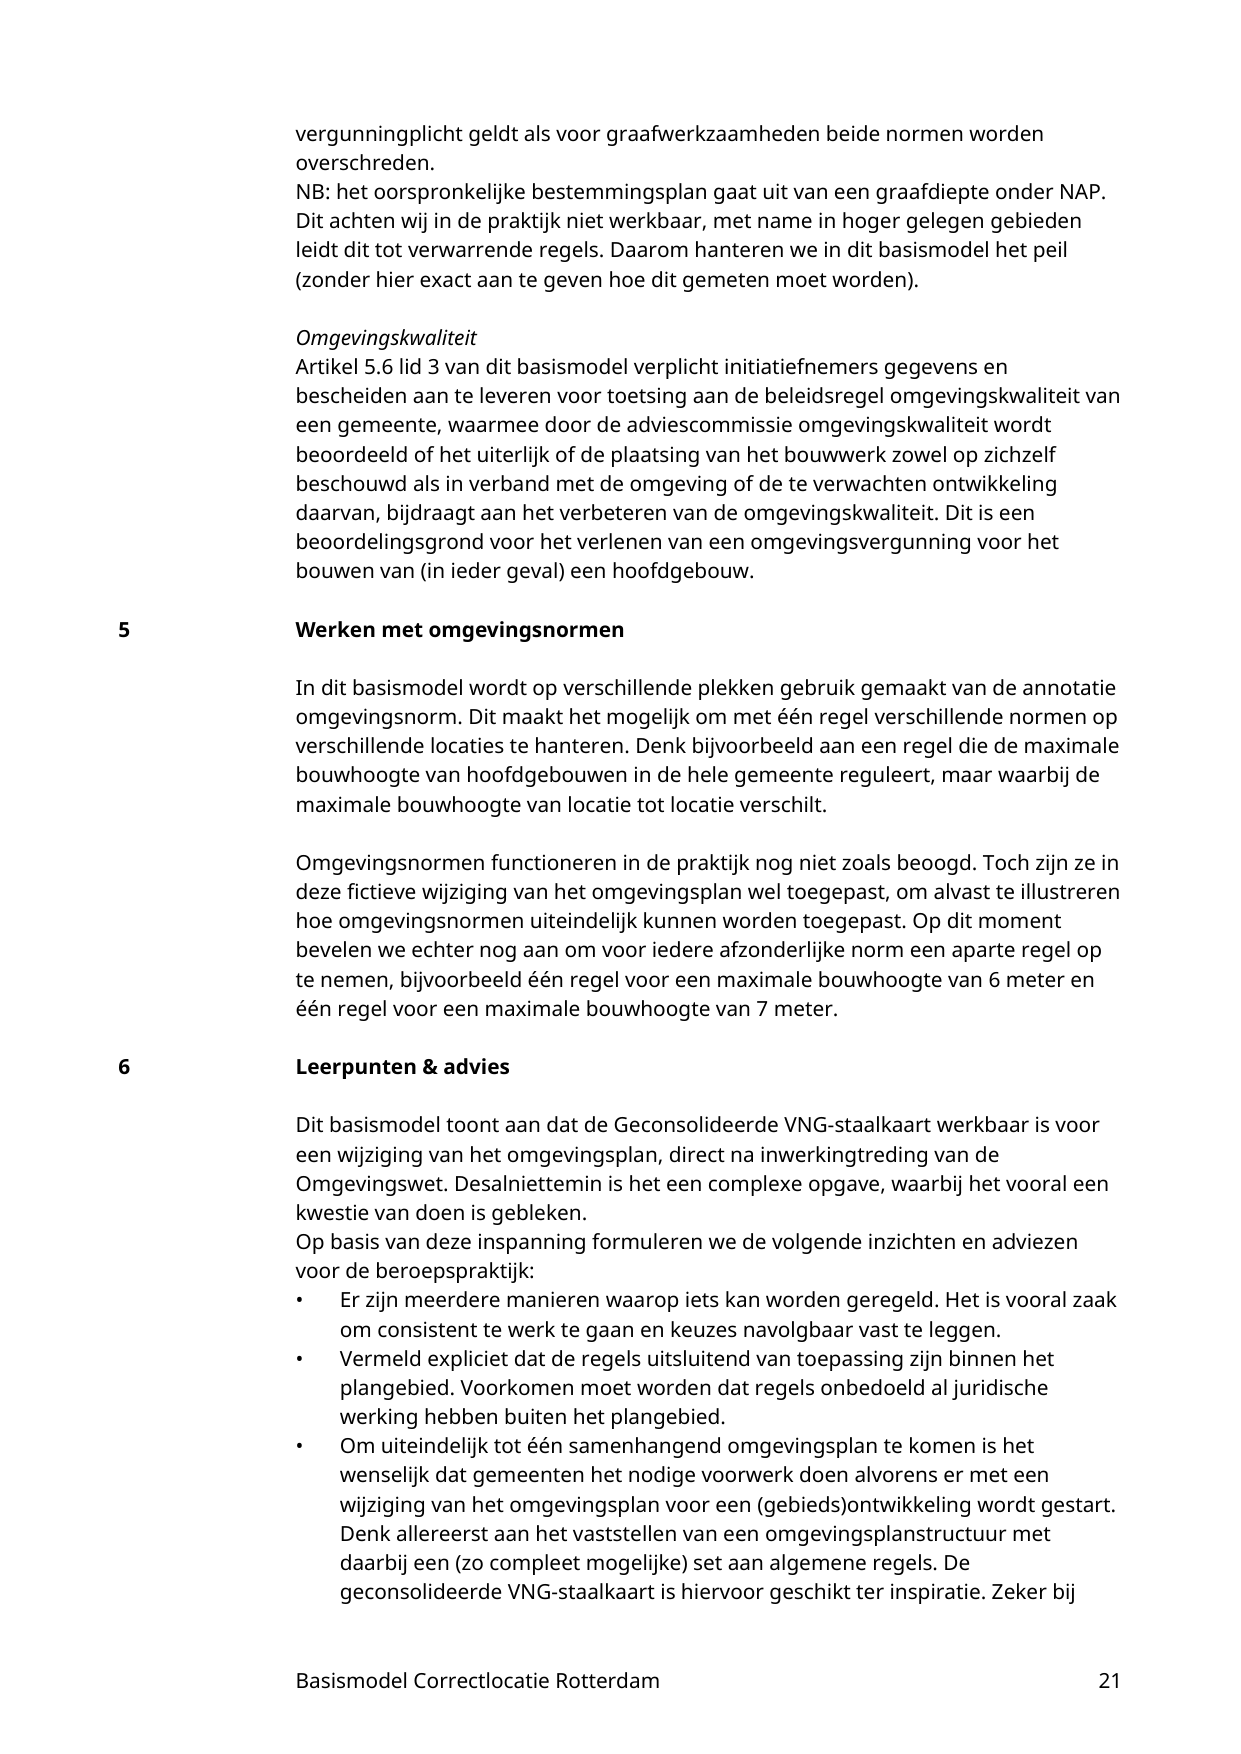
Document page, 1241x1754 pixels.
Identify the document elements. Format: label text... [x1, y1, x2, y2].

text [295, 118, 1122, 176]
text Dit basismodel toont aan dat de Geconsolideerde VNG-staalkaart werkbaar is voor een wijziging van het omgevingsplan, direct na inwerkingtreding van de Omgevingswet. Desalniettemin is het een complexe opgave, waarbij het vooral een kwestie van doen is gebleken. [295, 1110, 1122, 1226]
text 6 Leerpunten & advies [118, 1051, 1122, 1081]
text • Vermeld expliciet dat de regels uitsluitend van toepassing zijn binnen het plangebied. Voorkomen moet worden dat regels onbedoeld al juridische werking hebben buiten het plangebied. [295, 1343, 1122, 1431]
text Omgevingsnormen functioneren in de praktijk nog niet zoals beoogd. Toch zijn ze in deze fictieve wijziging van het omgevingsplan wel toegepast, om alvast te illustreren hoe omgevingsnormen uiteindelijk kunnen worden toegepast. Op dit moment bevelen we echter nog aan om voor iedere afzonderlijke norm een aparte regel op te nemen, bijvoorbeeld één regel voor een maximale bouwhoogte van 6 meter en één regel voor een maximale bouwhoogte van 7 meter. [295, 847, 1122, 1022]
text Op basis van deze inspanning formuleren we de volgende inzichten en adviezen voor de beroepspraktijk: [295, 1226, 1122, 1285]
text • Er zijn meerdere manieren waarop iets kan worden geregeld. Het is vooral zaak om consistent te werk te gaan en keuzes navolgbaar vast te leggen. [295, 1285, 1122, 1343]
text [295, 1431, 1122, 1606]
text NB: het oorspronkelijke bestemmingsplan gaat uit van een graafdiepte onder NAP. Dit achten wij in de praktijk niet werkbaar, met name in hoger gelegen gebieden leidt dit tot verwarrende regels. Daarom hanteren we in dit basismodel het peil (zonder hier exact aan te geven hoe dit gemeten moet worden). [295, 176, 1122, 293]
text Artikel 5.6 lid 3 van dit basismodel verplicht initiatiefnemers gegevens en bescheiden aan te leveren voor toetsing aan de beleidsregel omgevingskwaliteit van een gemeente, waarmee door de adviescommissie omgevingskwaliteit wordt beoordeeld of het uiterlijk of de plaatsing van het bouwwerk zowel op zichzelf beschouwd als in verband met de omgeving of de te verwachten ontwikkeling daarvan, bijdraagt aan het verbeteren van de omgevingskwaliteit. Dit is een beoordelingsgrond voor het verlenen van een omgevingsvergunning voor het bouwen van (in ieder geval) een hoofdgebouw. [295, 351, 1122, 585]
text 5 Werken met omgevingsnormen [118, 614, 1122, 643]
text In dit basismodel wordt op verschillende plekken gebruik gemaakt van de annotatie omgevingsnorm. Dit maakt het mogelijk om met één regel verschillende normen op verschillende locaties te hanteren. Denk bijvoorbeeld aan een regel die de maximale bouwhoogte van hoofdgebouwen in de hele gemeente reguleert, maar waarbij de maximale bouwhoogte van locatie tot locatie verschilt. [295, 672, 1122, 818]
text Omgevingskwaliteit [295, 322, 1122, 351]
